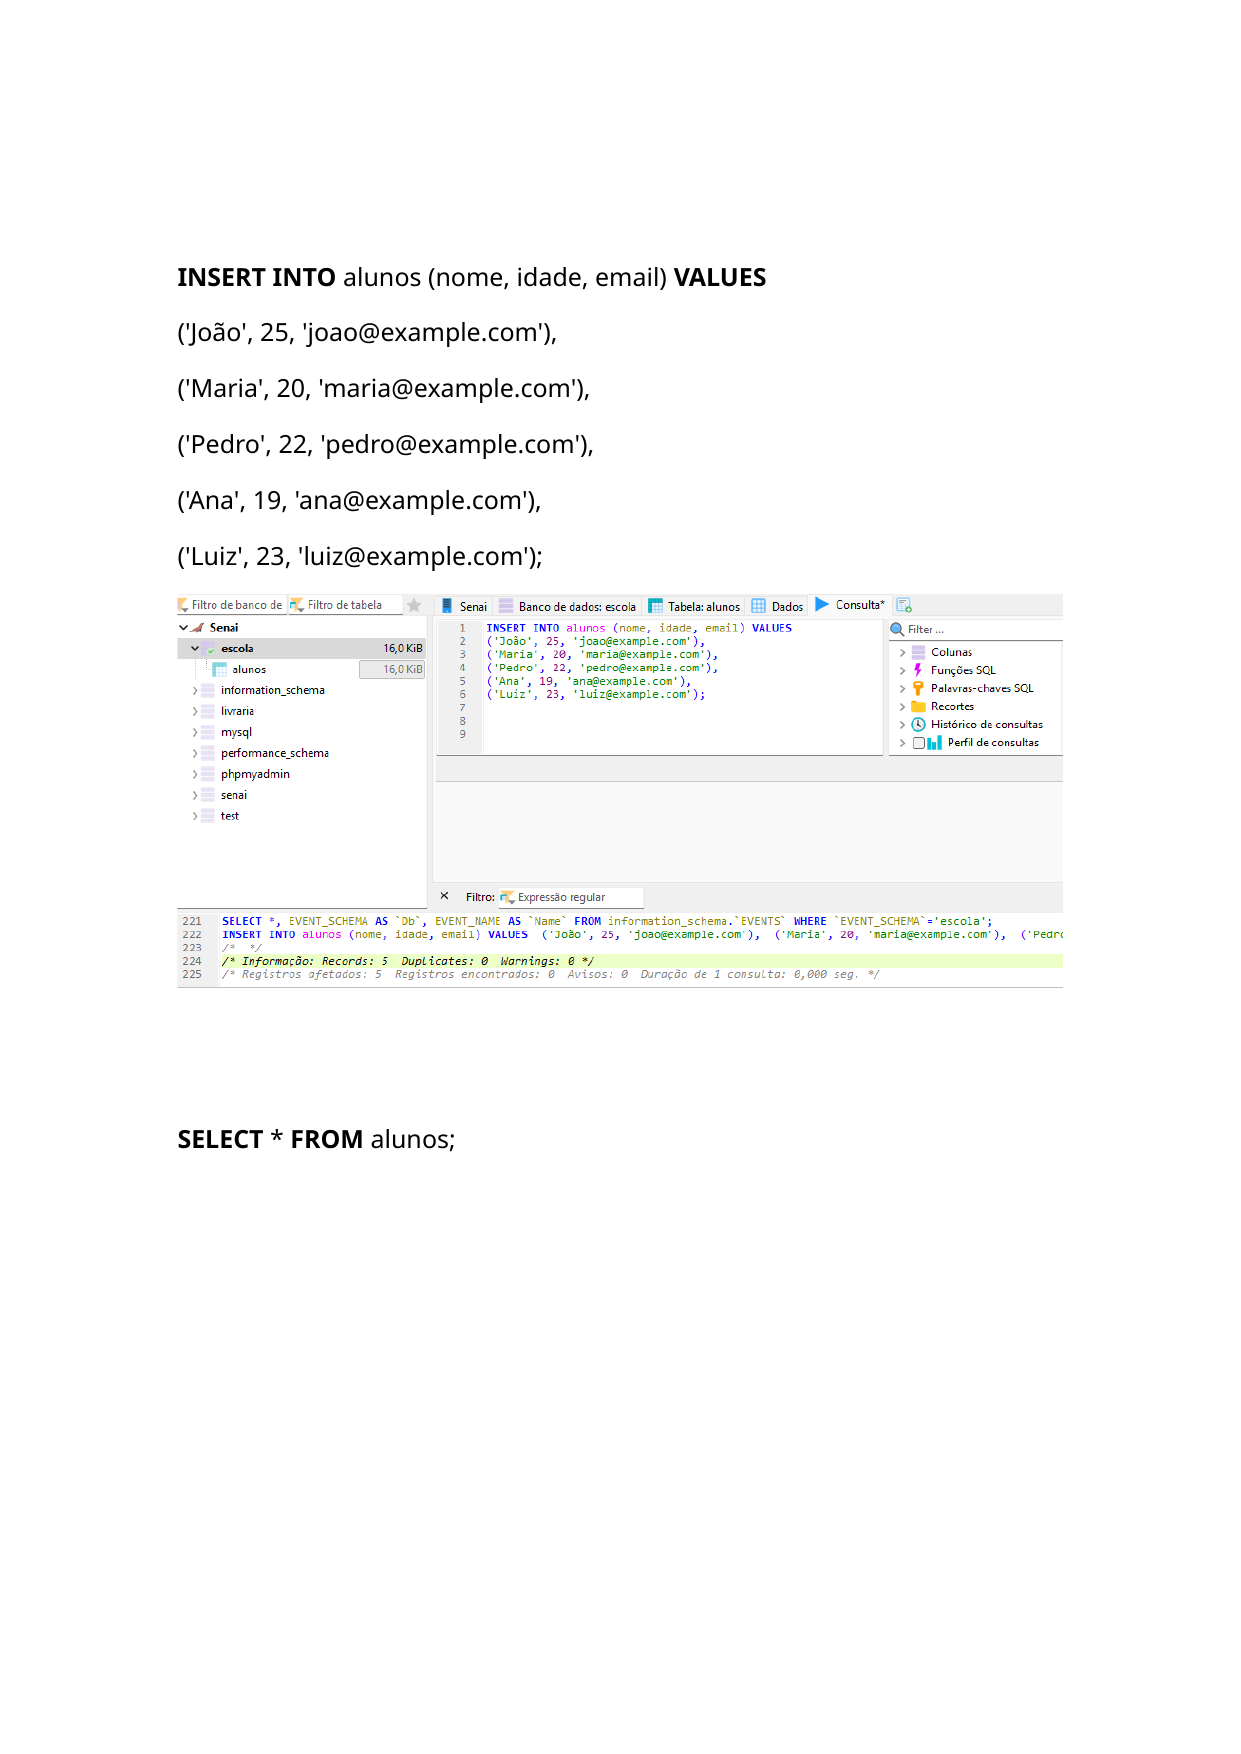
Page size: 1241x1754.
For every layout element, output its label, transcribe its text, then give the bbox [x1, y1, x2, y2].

text INSERT INTO alunos (nome, idade, email) VALUES [177, 259, 1063, 293]
text ('Luiz', 23, 'luiz@example.com'); [177, 538, 1063, 572]
text ('João', 25, 'joao@example.com'), [177, 315, 1063, 349]
text ('Pedro', 22, 'pedro@example.com'), [177, 427, 1063, 461]
picture [177, 594, 1063, 988]
text ('Maria', 20, 'maria@example.com'), [177, 371, 1063, 405]
text ('Ana', 19, 'ana@example.com'), [177, 483, 1063, 517]
text SELECT * FROM alunos; [177, 1121, 1063, 1155]
